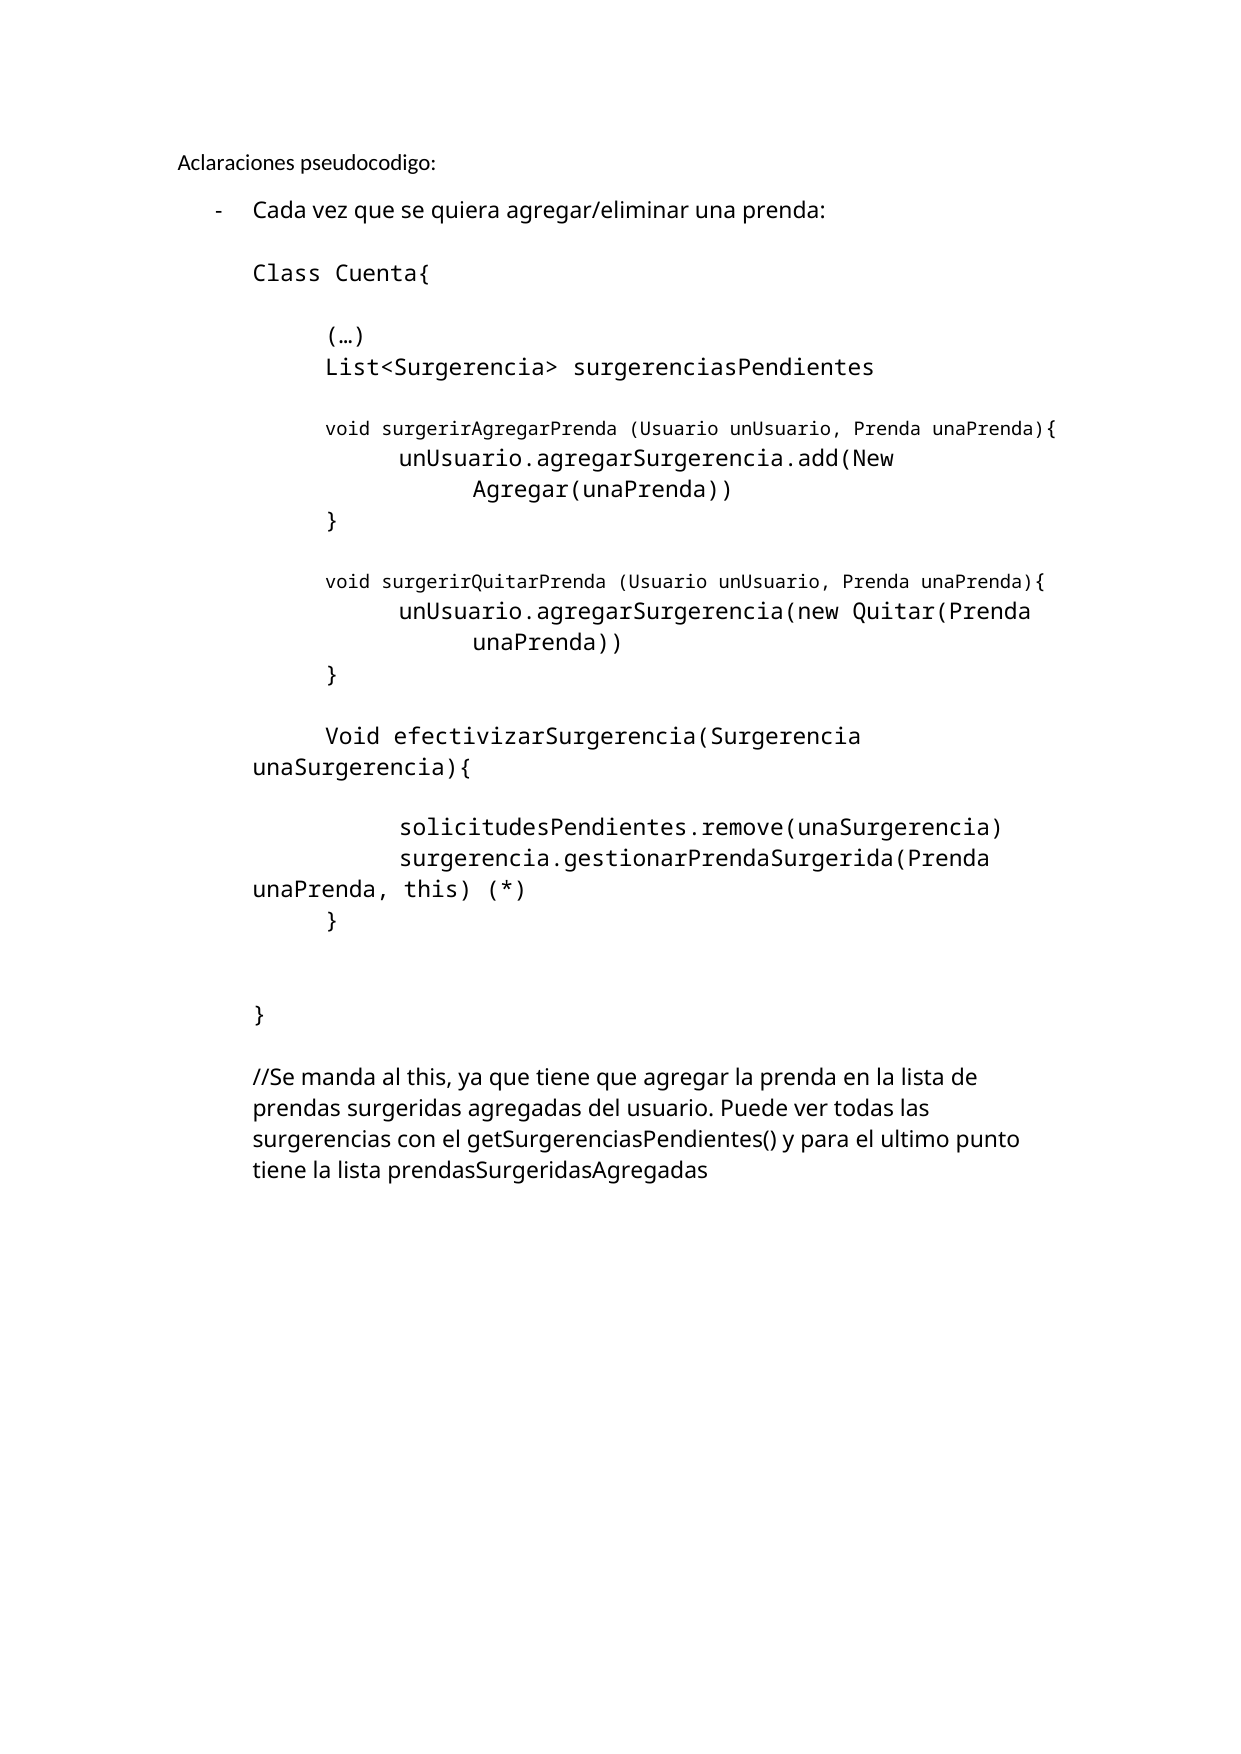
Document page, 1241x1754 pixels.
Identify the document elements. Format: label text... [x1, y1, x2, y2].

list } [252, 504, 1063, 535]
list void surgerirAgregarPrenda (Usuario unUsuario, Prenda unaPrenda){ [252, 413, 1063, 442]
list } [252, 658, 1063, 689]
list surgerencia.gestionarPrendaSurgerida(Prenda unaPrenda, this) (*) [252, 842, 1063, 904]
list List<Surgerencia> surgerenciasPendientes [252, 351, 1063, 382]
list Class Cuenta{ [252, 257, 1063, 288]
list } [252, 998, 1063, 1029]
text Aclaraciones pseudocodigo: [177, 148, 1063, 176]
list solicitudesPendientes.remove(unaSurgerencia) [252, 811, 1063, 842]
list Void efectivizarSurgerencia(Surgerencia unaSurgerencia){ [252, 720, 1063, 783]
list //Se manda al this, ya que tiene que agregar la prenda en la lista de prendas surgeridas agregadas del usuario. Puede ver todas las surgerencias con el getSurgerenciasPendientes() y para el ultimo punto tiene la lista prendasSurgeridasAgregadas [252, 1061, 1063, 1186]
list unUsuario.agregarSurgerencia.add(New Agregar(unaPrenda)) [252, 442, 1063, 504]
list (…) [252, 319, 1063, 351]
list } [252, 904, 1063, 936]
list void surgerirQuitarPrenda (Usuario unUsuario, Prenda unaPrenda){ [252, 567, 1063, 595]
list unUsuario.agregarSurgerencia(new Quitar(Prenda unaPrenda)) [252, 595, 1063, 658]
list Cada vez que se quiera agregar/eliminar una prenda: [215, 194, 1063, 226]
